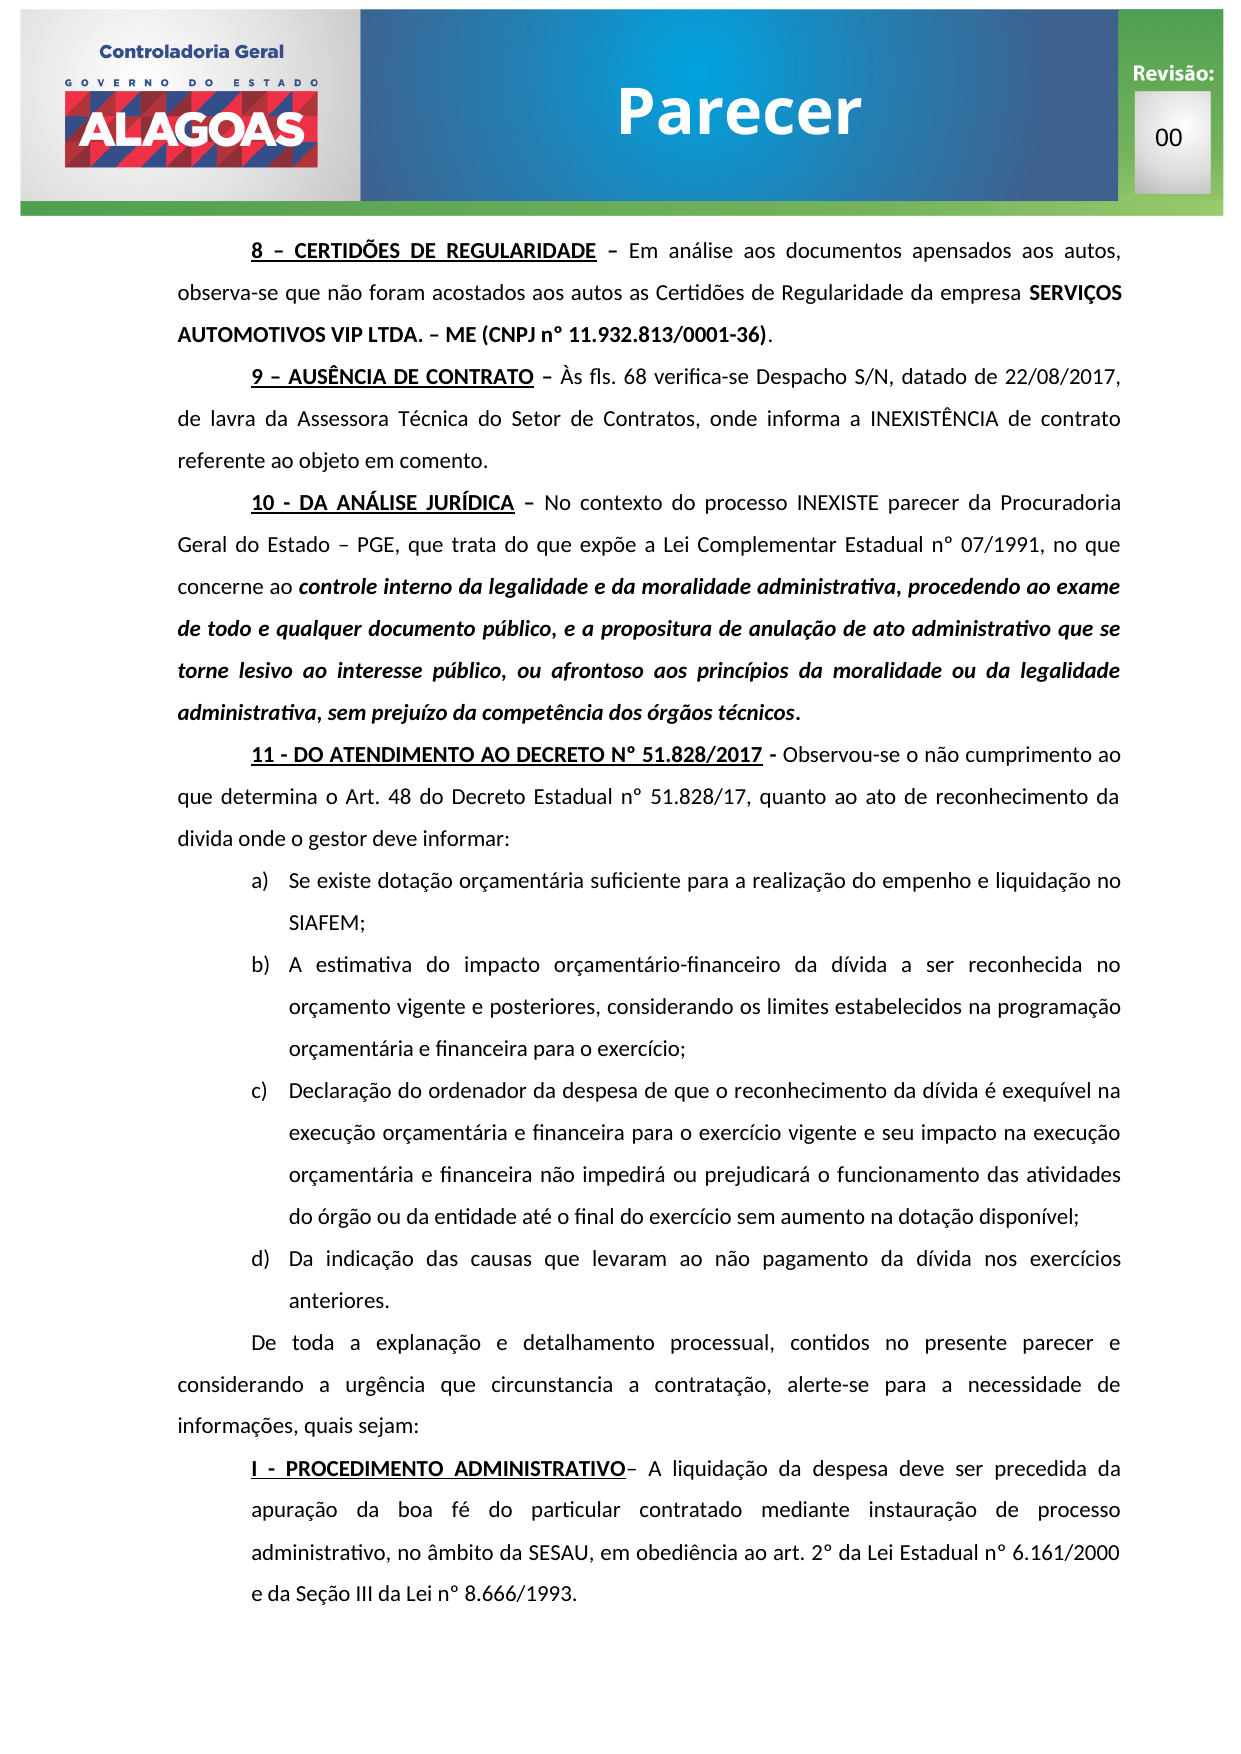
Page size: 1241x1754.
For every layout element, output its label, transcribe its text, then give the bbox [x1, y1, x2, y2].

list Da indicação das causas que levaram ao não pagamento da dívida nos exercícios anteriores. [251, 1244, 1122, 1314]
list Declaração do ordenador da despesa de que o reconhecimento da dívida é exequível na execução orçamentária e financeira para o exercício vigente e seu impacto na execução orçamentária e financeira não impedirá ou prejudicará o funcionamento das atividades do órgão ou da entidade até o final do exercício sem aumento na dotação disponível; [251, 1076, 1122, 1230]
list Se existe dotação orçamentária suficiente para a realização do empenho e liquidação no SIAFEM; [251, 866, 1122, 936]
text I - PROCEDIMENTO ADMINISTRATIVO– A liquidação da despesa deve ser precedida da apuração da boa fé do particular contratado mediante instauração de processo administrativo, no âmbito da SESAU, em obediência ao art. 2º da Lei Estadual nº 6.161/2000 e da Seção III da Lei nº 8.666/1993. [251, 1454, 1122, 1608]
text 11 - DO ATENDIMENTO AO DECRETO Nº 51.828/2017 - Observou-se o não cumprimento ao que determina o Art. 48 do Decreto Estadual nº 51.828/17, quanto ao ato de reconhecimento da divida onde o gestor deve informar: [177, 740, 1122, 852]
text 9 – AUSÊNCIA DE CONTRATO – Às fls. 68 verifica-se Despacho S/N, datado de 22/08/2017, de lavra da Assessora Técnica do Setor de Contratos, onde informa a INEXISTÊNCIA de contrato referente ao objeto em comento. [177, 362, 1122, 474]
picture [20, 9, 1224, 216]
text 8 – CERTIDÕES DE REGULARIDADE – Em análise aos documentos apensados aos autos, observa-se que não foram acostados aos autos as Certidões de Regularidade da empresa SERVIÇOS AUTOMOTIVOS VIP LTDA. – ME (CNPJ nº 11.932.813/0001-36). [177, 236, 1122, 348]
text 10 - DA ANÁLISE JURÍDICA – No contexto do processo INEXISTE parecer da Procuradoria Geral do Estado – PGE, que trata do que expõe a Lei Complementar Estadual nº 07/1991, no que concerne ao controle interno da legalidade e da moralidade administrativa, procedendo ao exame de todo e qualquer documento público, e a propositura de anulação de ato administrativo que se torne lesivo ao interesse público, ou afrontoso aos princípios da moralidade ou da legalidade administrativa, sem prejuízo da competência dos órgãos técnicos. [177, 488, 1122, 726]
list A estimativa do impacto orçamentário-financeiro da dívida a ser reconhecida no orçamento vigente e posteriores, considerando os limites estabelecidos na programação orçamentária e financeira para o exercício; [251, 950, 1122, 1062]
text De toda a explanação e detalhamento processual, contidos no presente parecer e considerando a urgência que circunstancia a contratação, alerte-se para a necessidade de informações, quais sejam: [177, 1328, 1122, 1440]
